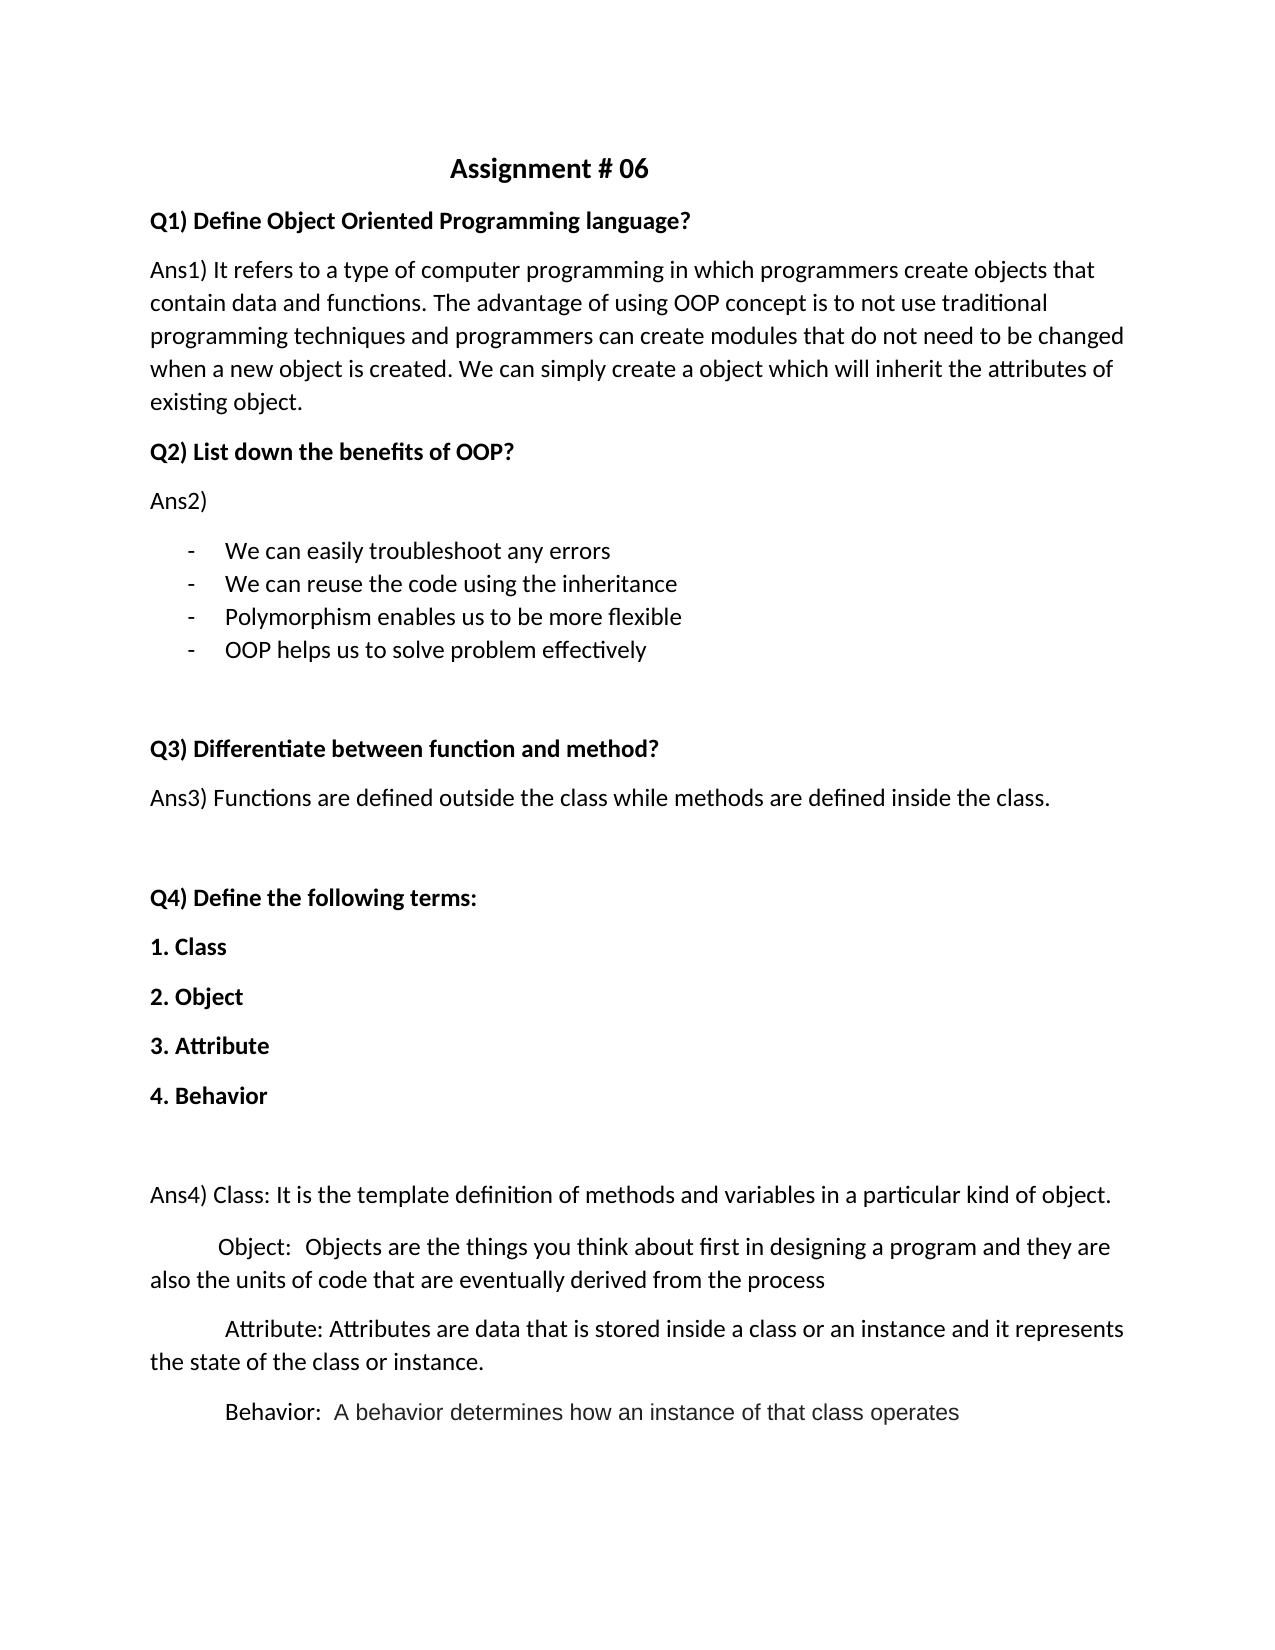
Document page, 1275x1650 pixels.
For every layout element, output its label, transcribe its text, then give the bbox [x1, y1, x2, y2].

list OOP helps us to solve problem effectively [187, 634, 1125, 664]
text Q1) Define Object Oriented Programming language? [150, 205, 1125, 236]
text Q4) Define the following terms: [150, 882, 1125, 912]
text Q3) Differentiate between function and method? [150, 733, 1125, 763]
text 3. Attribute [150, 1031, 1125, 1061]
text Ans3) Functions are defined outside the class while methods are defined inside the class. [150, 783, 1125, 813]
text Ans2) [150, 486, 1125, 516]
list Polymorphism enables us to be more flexible [187, 601, 1125, 631]
text Object: Objects are the things you think about first in designing a program and they are also the units of code that are eventually derived from the process [150, 1229, 1125, 1294]
text Attribute: Attributes are data that is stored inside a class or an instance and it represents the state of the class or instance. [150, 1344, 1125, 1377]
text Assignment # 06 [150, 150, 1125, 186]
text 1. Class [150, 931, 1125, 962]
text Q2) List down the benefits of OOP? [150, 436, 1125, 466]
text 4. Behavior [150, 1080, 1125, 1111]
list We can reuse the code using the inheritance [187, 568, 1125, 598]
list We can easily troubleshoot any errors [187, 535, 1125, 566]
text Ans4) Class: It is the template definition of methods and variables in a particular kind of object. [150, 1179, 1125, 1210]
text Ans1) It refers to a type of computer programming in which programmers create objects that contain data and functions. The advantage of using OOP concept is to not use traditional programming techniques and programmers can create modules that do not need to be changed when a new object is created. We can simply create a object which will inherit the attributes of existing object. [150, 255, 1125, 417]
text 2. Object [150, 981, 1125, 1011]
text Behavior: A behavior determines how an instance of that class operates [327, 1396, 1125, 1427]
